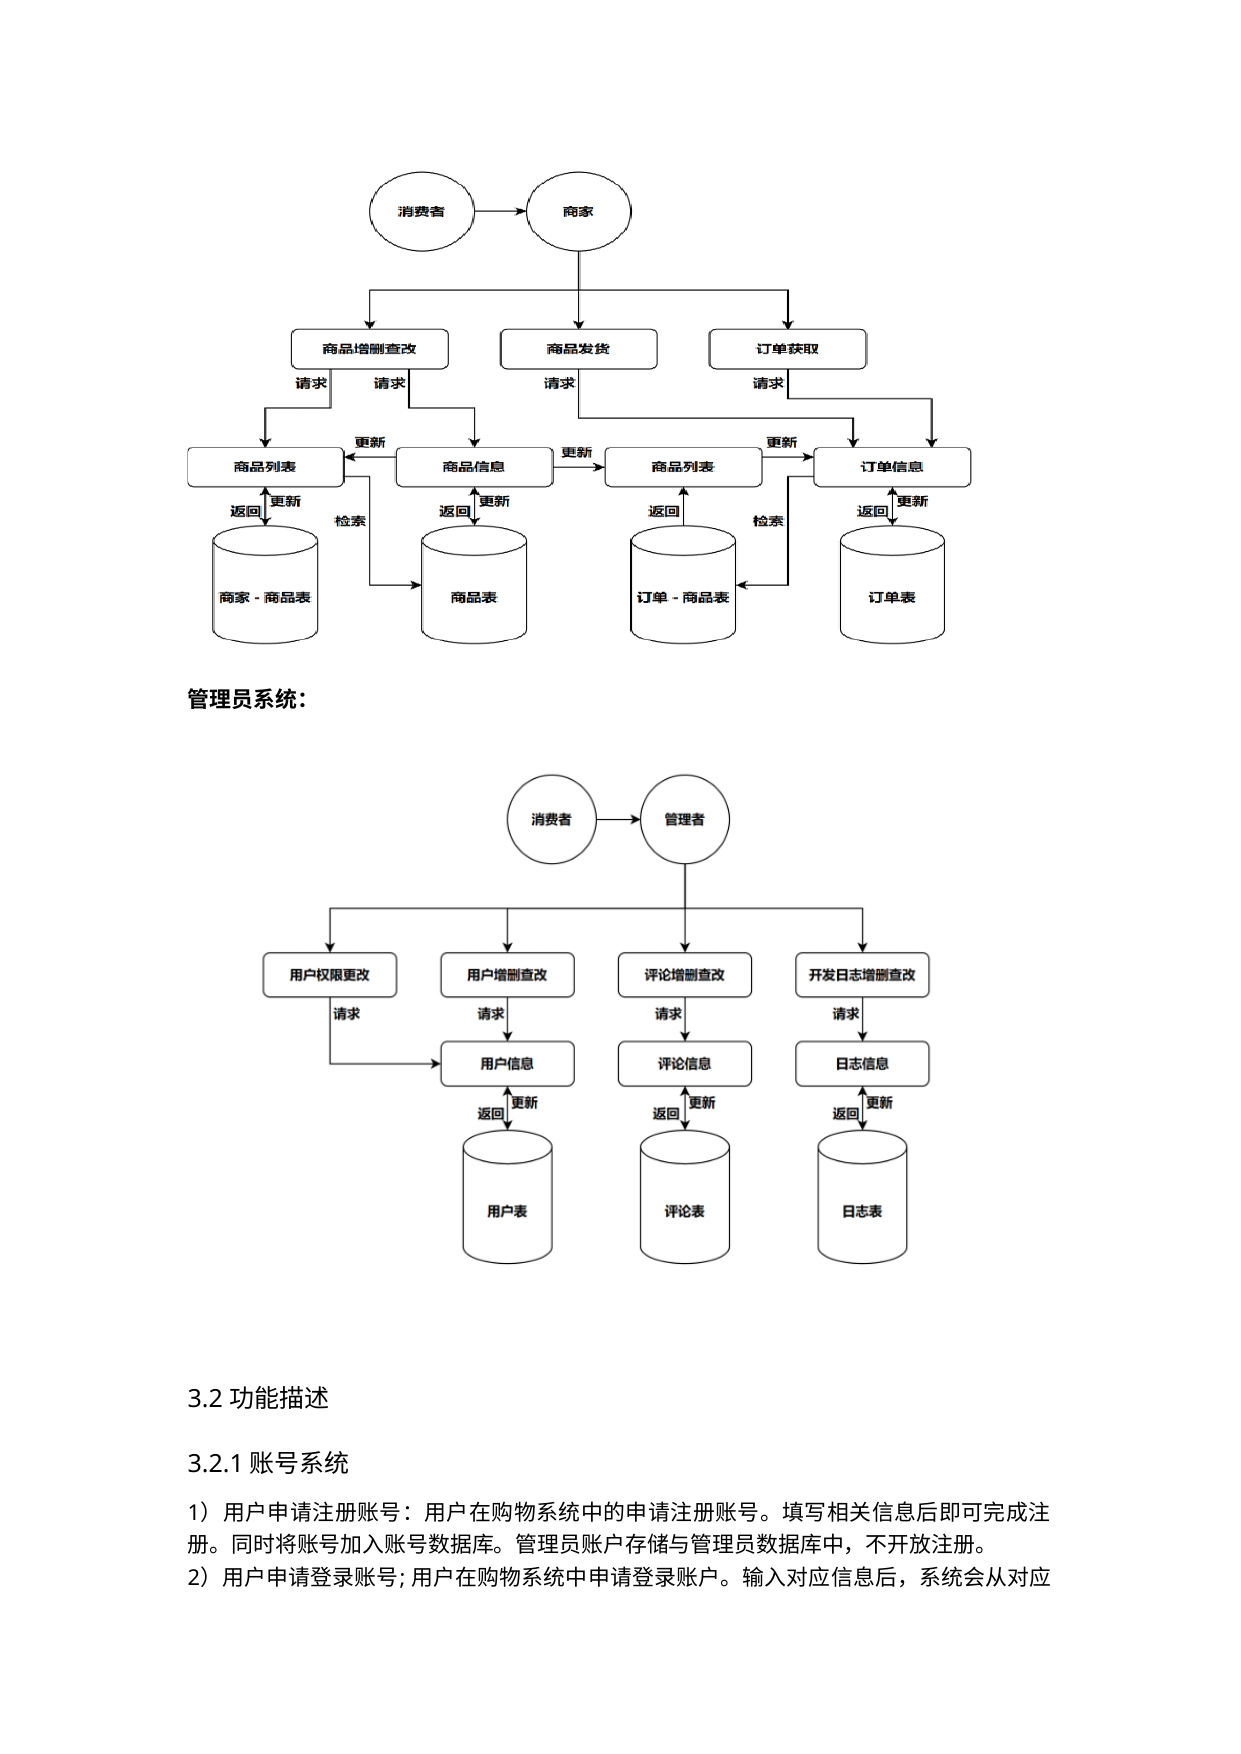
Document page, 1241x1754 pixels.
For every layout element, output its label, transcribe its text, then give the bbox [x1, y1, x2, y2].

text 3.2.1账号系统 [187, 1429, 1053, 1494]
text 管理员系统： [187, 682, 1053, 714]
text 1）用户申请注册账号：用户在购物系统中的申请注册账号。填写相关信息后即可完成注册。同时将账号加入账号数据库。管理员账户存储与管理员数据库中，不开放注册。 [187, 1494, 1053, 1559]
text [187, 1559, 1053, 1592]
picture [187, 714, 1053, 1284]
picture [187, 162, 1085, 663]
text 3.2 功能描述 [187, 1364, 1053, 1429]
